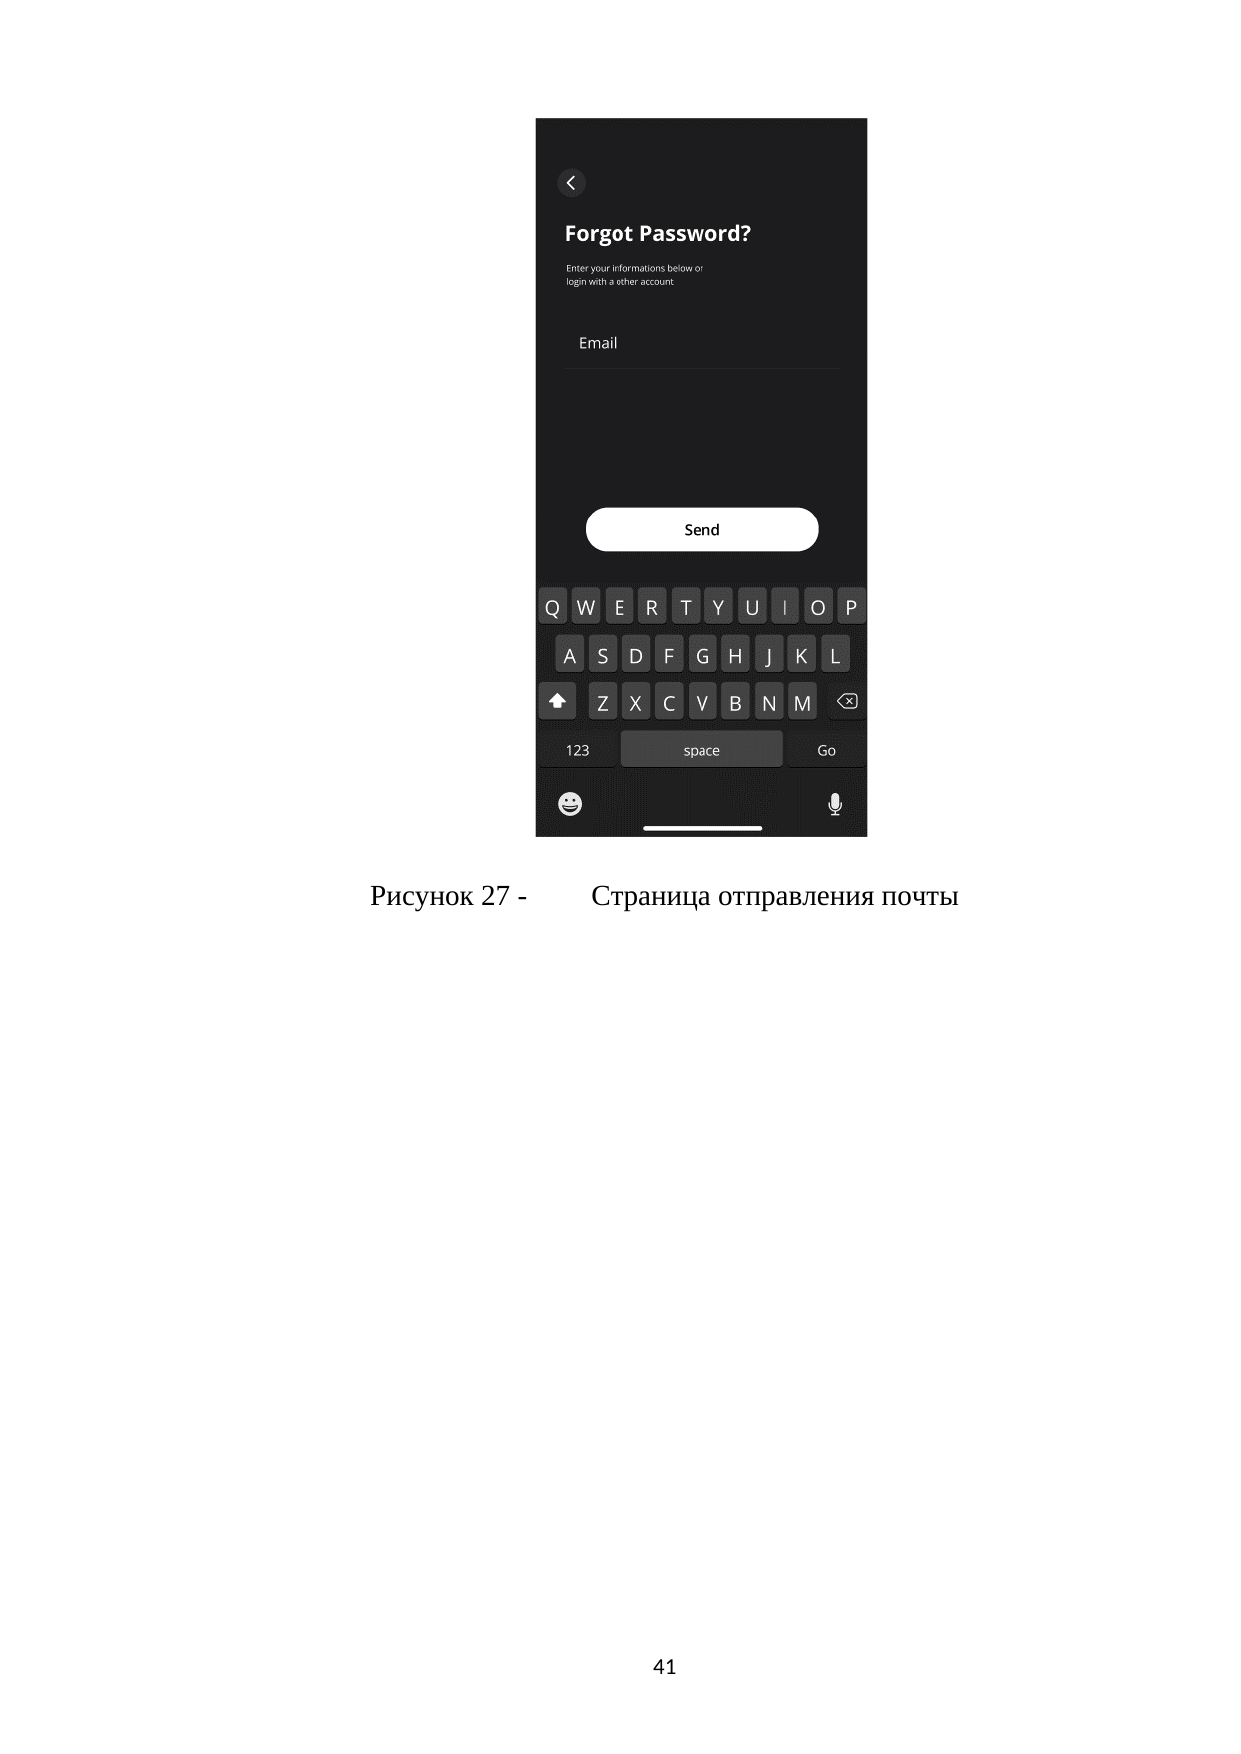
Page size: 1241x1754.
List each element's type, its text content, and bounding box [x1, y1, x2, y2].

text Страница отправления почты [177, 878, 1152, 912]
picture [535, 118, 868, 837]
